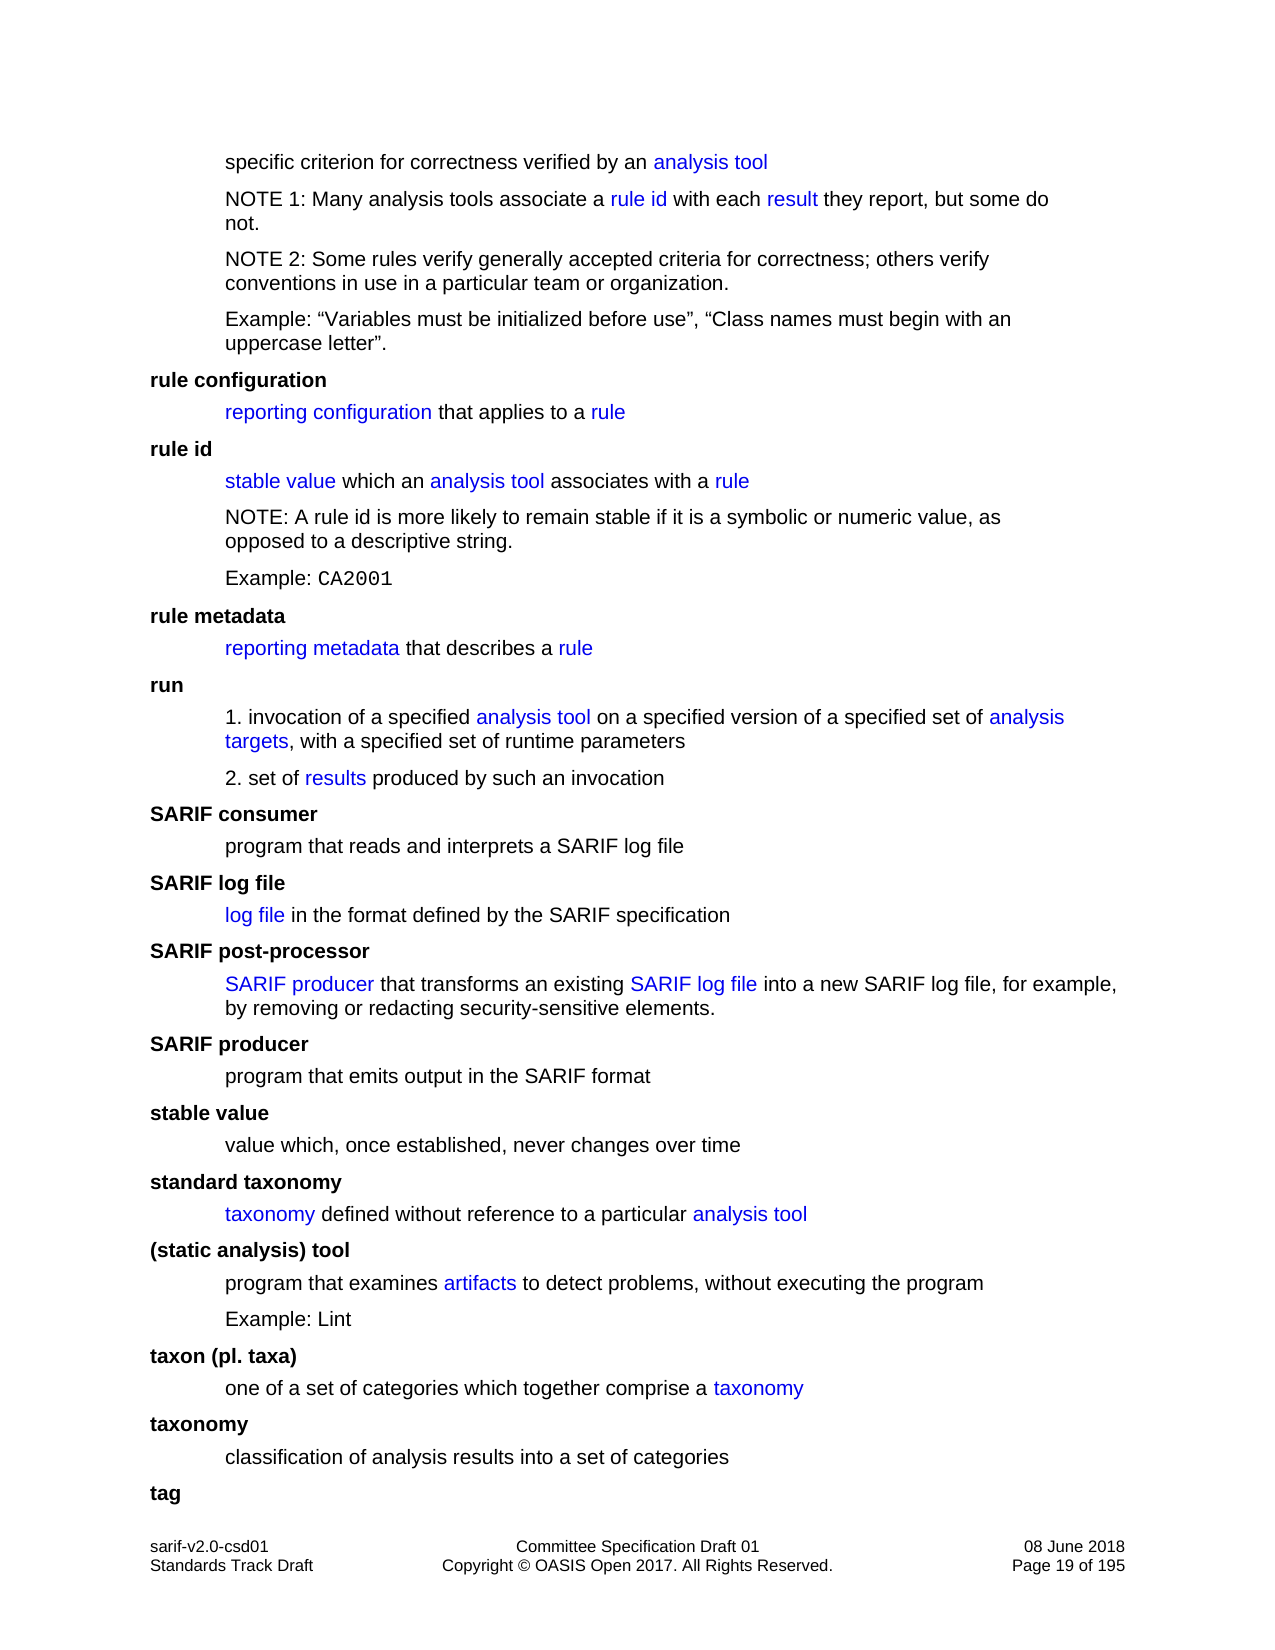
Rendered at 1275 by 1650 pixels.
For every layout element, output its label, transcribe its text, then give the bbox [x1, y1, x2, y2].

text reporting metadata that describes a rule [225, 636, 1125, 660]
text reporting configuration that applies to a rule [225, 400, 1125, 424]
text rule metadata [150, 604, 825, 628]
text one of a set of categories which together comprise a taxonomy [225, 1376, 1125, 1400]
text NOTE 2: Some rules verify generally accepted criteria for correctness; others verify conventions in use in a particular team or organization. [225, 247, 1050, 295]
text program that reads and interprets a SARIF log file [225, 834, 1125, 858]
text NOTE 1: Many analysis tools associate a rule id with each result they report, but some do not. [225, 186, 1050, 234]
text log file in the format defined by the SARIF specification [225, 903, 1125, 927]
text NOTE: A rule id is more likely to remain stable if it is a symbolic or numeric value, as opposed to a descriptive string. [225, 505, 1050, 553]
text (static analysis) tool [150, 1238, 825, 1262]
text SARIF log file [150, 871, 825, 894]
text classification of analysis results into a set of categories [225, 1444, 1125, 1468]
text stable value [150, 1101, 825, 1125]
text rule configuration [150, 368, 825, 392]
text SARIF consumer [150, 802, 825, 826]
text taxonomy [150, 1412, 825, 1436]
text program that examines artifacts to detect problems, without executing the program [225, 1271, 1125, 1294]
text SARIF post-processor [150, 939, 825, 963]
text SARIF producer that transforms an existing SARIF log file into a new SARIF log file, for example, by removing or redacting security-sensitive elements. [225, 972, 1125, 1019]
text run [150, 673, 825, 697]
text 1. invocation of a specified analysis tool on a specified version of a specified set of analysis targets, with a specified set of runtime parameters [225, 705, 1125, 753]
text tag [150, 1481, 825, 1505]
text standard taxonomy [150, 1169, 825, 1193]
text SARIF producer [150, 1032, 825, 1056]
text specific criterion for correctness verified by an analysis tool [225, 150, 1125, 174]
text Example: CA2001 [225, 566, 1050, 591]
text Example: Lint [225, 1307, 1050, 1331]
text rule id [150, 436, 825, 460]
text 2. set of results produced by such an invocation [225, 765, 1125, 789]
text taxonomy defined without reference to a particular analysis tool [225, 1202, 1125, 1226]
text taxon (pl. taxa) [150, 1343, 825, 1367]
text stable value which an analysis tool associates with a rule [225, 469, 1125, 493]
text Example: “Variables must be initialized before use”, “Class names must begin with an uppercase letter”. [225, 307, 1050, 355]
text program that emits output in the SARIF format [225, 1064, 1125, 1088]
text value which, once established, never changes over time [225, 1133, 1125, 1157]
